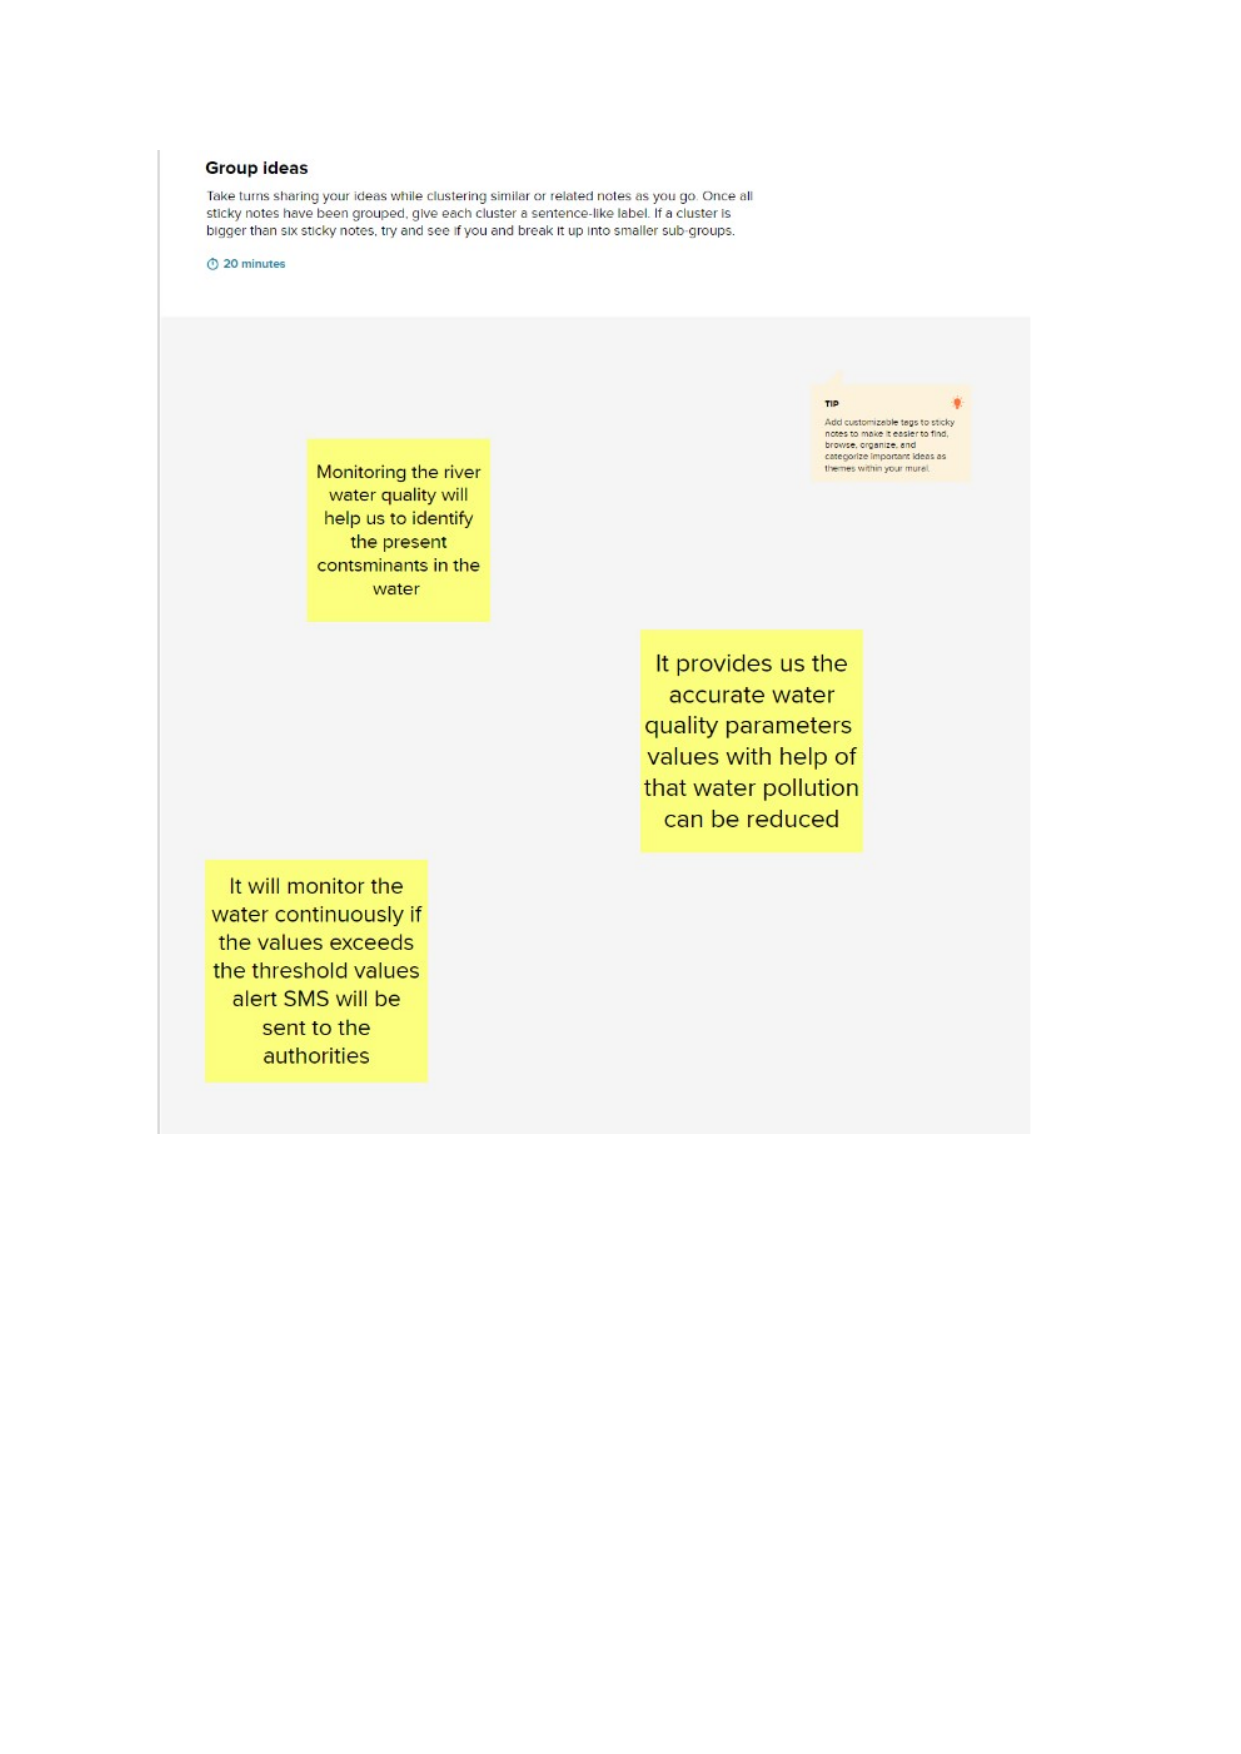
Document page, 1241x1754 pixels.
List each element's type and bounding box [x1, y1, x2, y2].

picture [155, 150, 1031, 1134]
